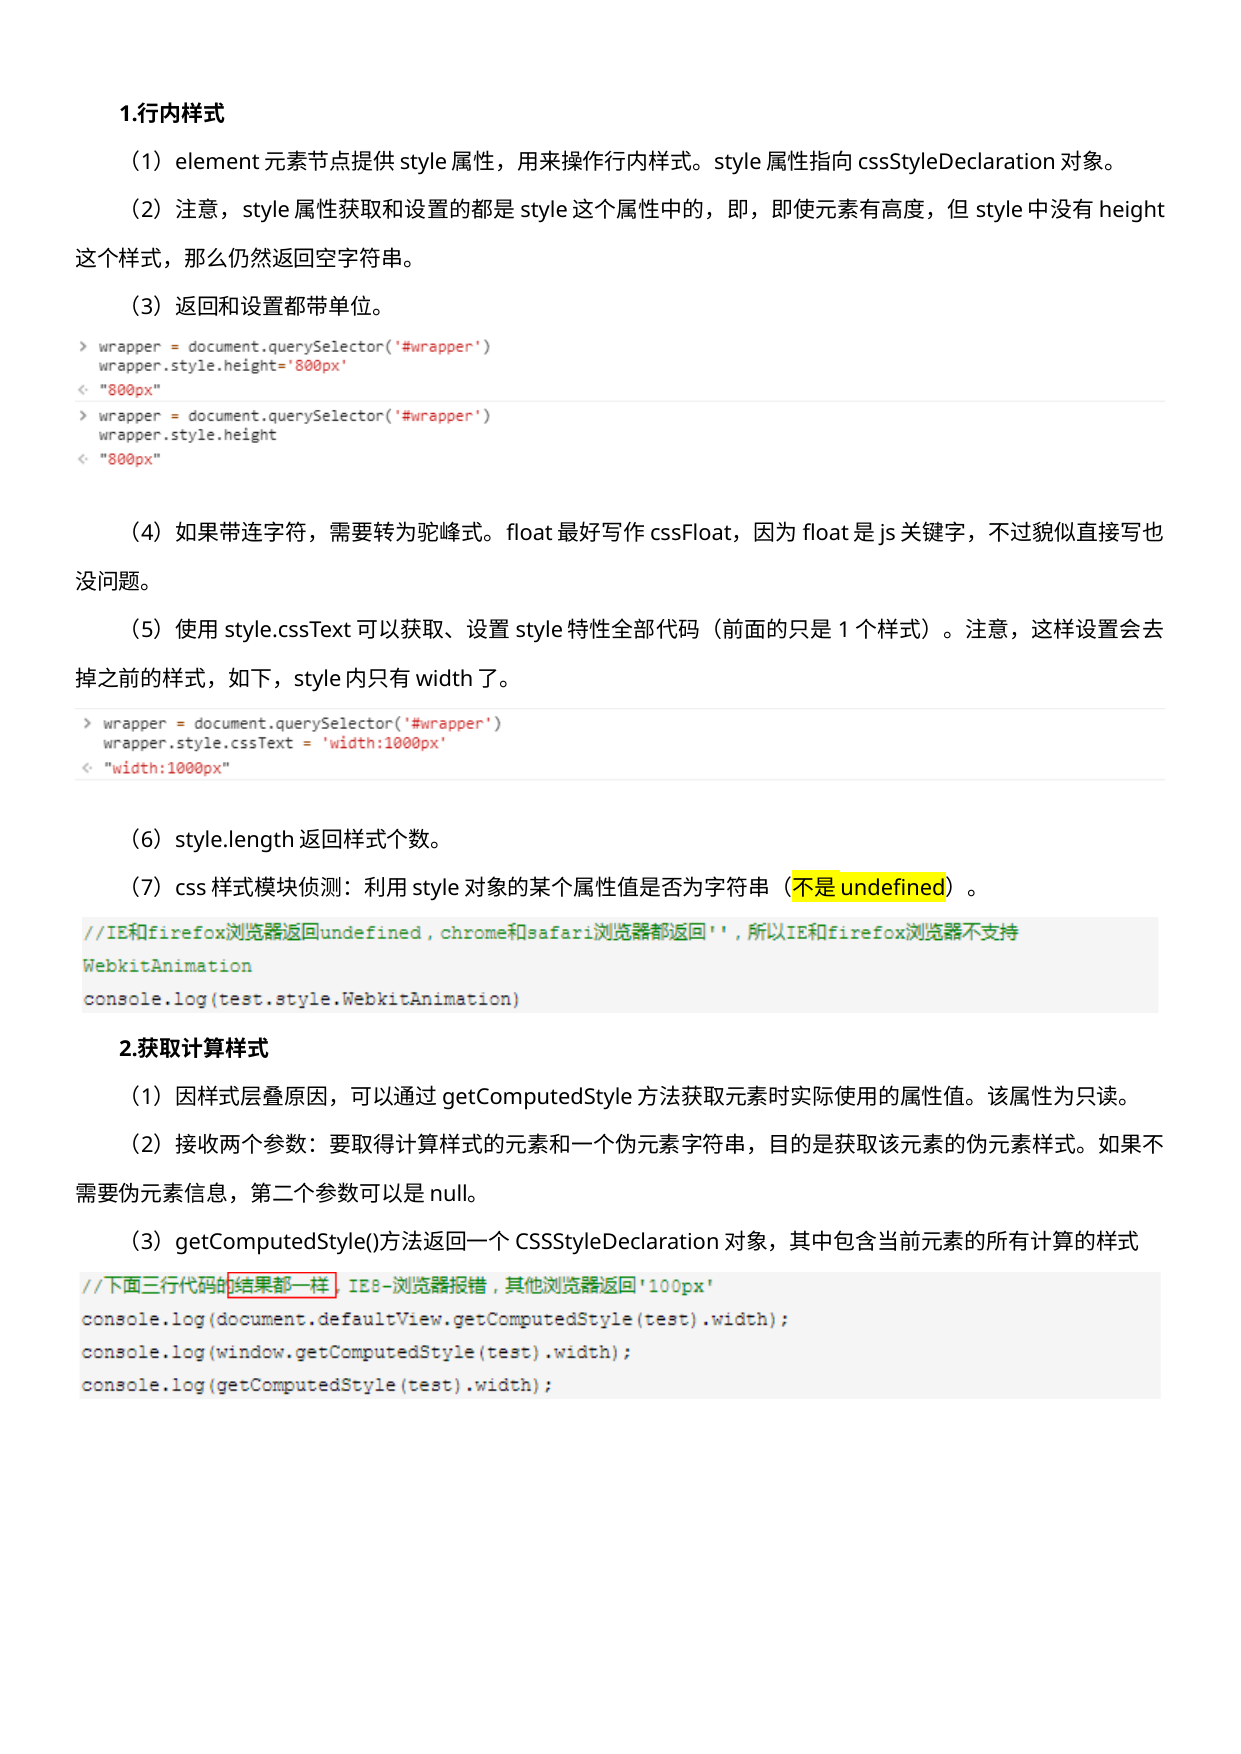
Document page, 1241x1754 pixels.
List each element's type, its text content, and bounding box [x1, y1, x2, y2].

text （2）接收两个参数：要取得计算样式的元素和一个伪元素字符串，目的是获取该元素的伪元素样式。如果不需要伪元素信息，第二个参数可以是null。 [75, 1127, 1165, 1208]
picture [79, 1272, 1161, 1399]
text （5）使用style.cssText可以获取、设置style特性全部代码（前面的只是1个样式）。注意，这样设置会去掉之前的样式，如下，style内只有width了。 [75, 612, 1165, 693]
text （1）因样式层叠原因，可以通过getComputedStyle方法获取元素时实际使用的属性值。该属性为只读。 [75, 1079, 1165, 1111]
text （4）如果带连字符，需要转为驼峰式。float最好写作cssFloat，因为float是js关键字，不过貌似直接写也没问题。 [75, 515, 1165, 596]
text （6）style.length返回样式个数。 [75, 821, 1165, 854]
picture [75, 337, 1166, 470]
text （7）css样式模块侦测：利用style对象的某个属性值是否为字符串（不是undefined）。 [75, 869, 1165, 902]
text （3）返回和设置都带单位。 [75, 289, 1165, 321]
picture [82, 917, 1159, 1013]
picture [75, 708, 1166, 782]
text （2）注意，style属性获取和设置的都是style这个属性中的，即，即使元素有高度，但style中没有height这个样式，那么仍然返回空字符串。 [75, 192, 1165, 273]
text 2.获取计算样式 [75, 1030, 1165, 1063]
text （3）getComputedStyle()方法返回一个CSSStyleDeclaration对象，其中包含当前元素的所有计算的样式 [75, 1224, 1165, 1257]
text 1.行内样式 [75, 95, 1165, 128]
text （1）element元素节点提供style属性，用来操作行内样式。style属性指向cssStyleDeclaration对象。 [75, 143, 1165, 176]
